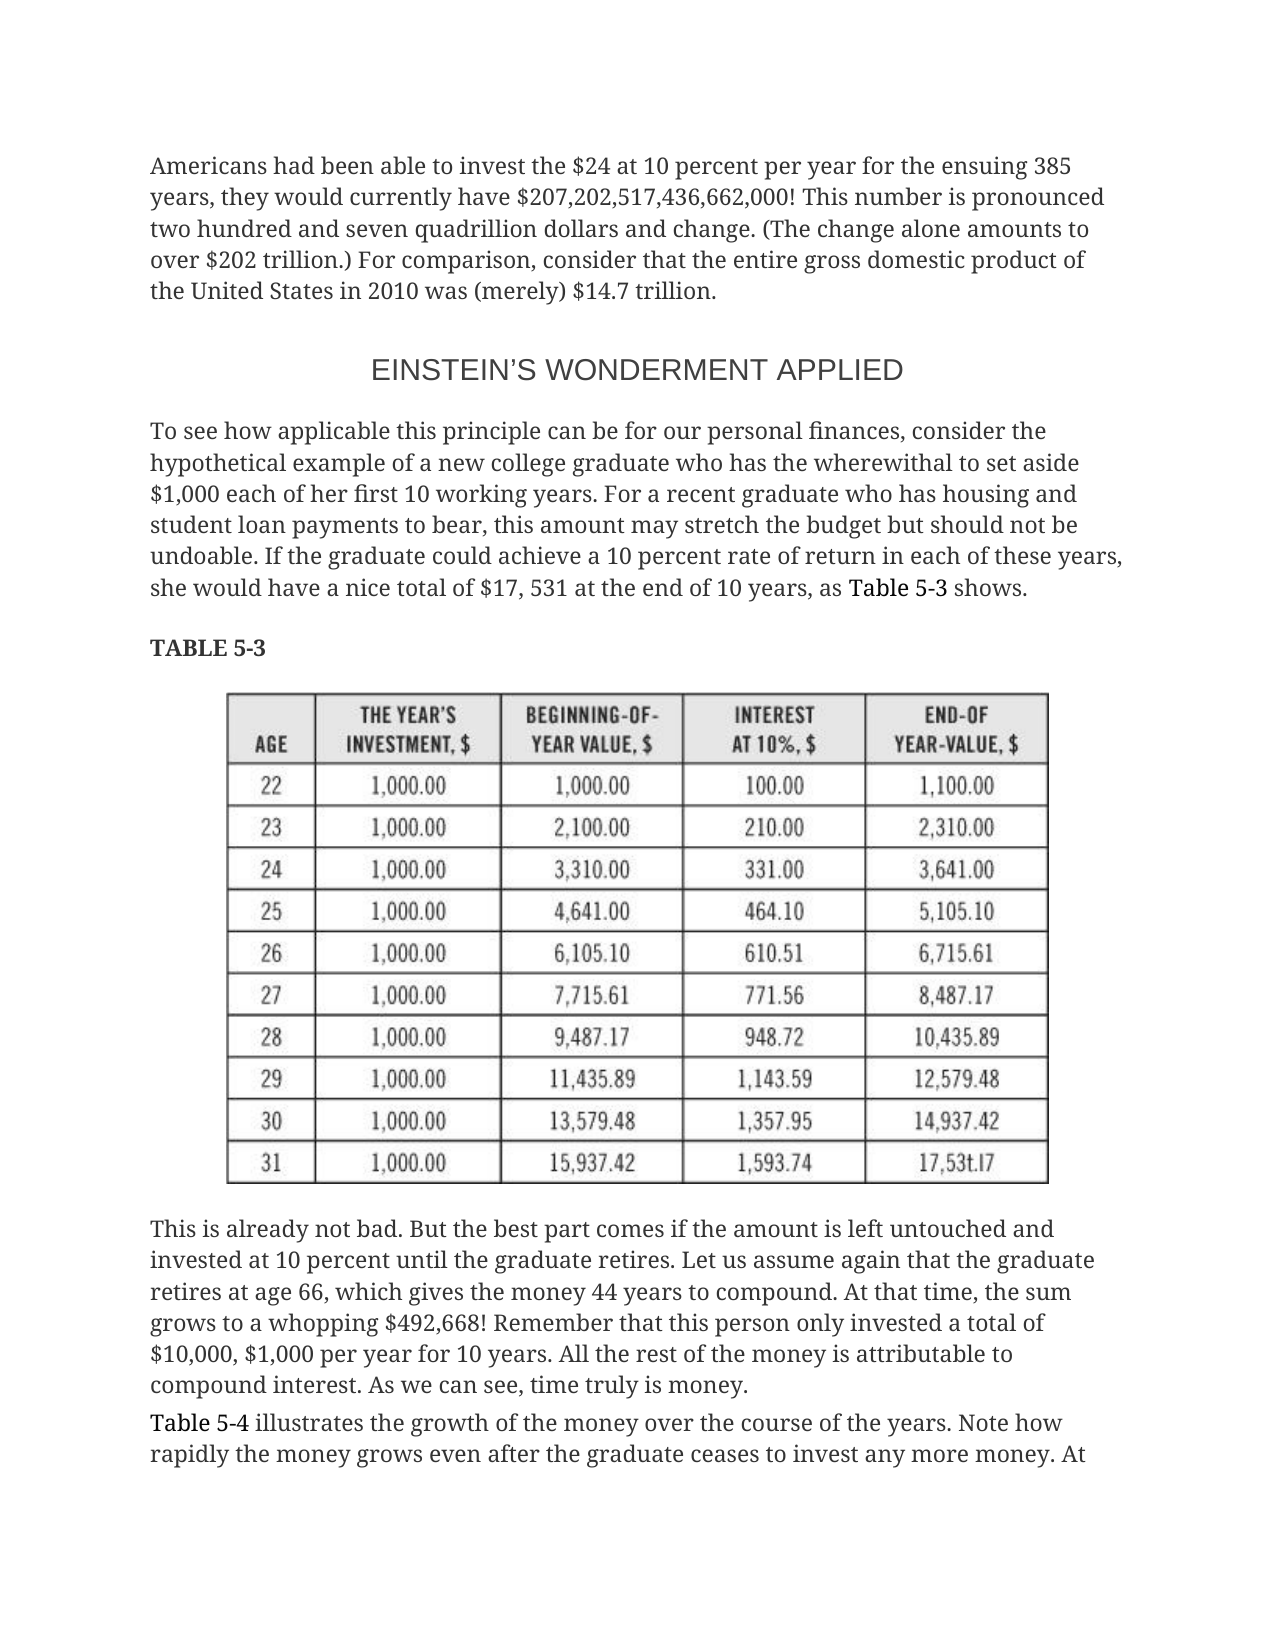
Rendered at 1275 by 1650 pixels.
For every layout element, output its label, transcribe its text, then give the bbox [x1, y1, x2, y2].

text This is already not bad. But the best part comes if the amount is left untouched and invested at 10 percent until the graduate retires. Let us assume again that the graduate retires at age 66, which gives the money 44 years to compound. At that time, the sum grows to a whopping $492,668! Remember that this person only invested a total of $10,000, $1,000 per year for 10 years. All the rest of the money is attributable to compound interest. As we can see, time truly is money. [150, 1213, 1125, 1401]
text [150, 150, 1125, 306]
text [150, 1407, 1125, 1469]
text TABLE 5-3 [150, 632, 1125, 663]
picture [226, 692, 1049, 1184]
text To see how applicable this principle can be for our personal finances, consider the hypothetical example of a new college graduate who has the wherewithal to set aside $1,000 each of her first 10 working years. For a recent graduate who has housing and student loan payments to bear, this amount may stretch the budget but should not be undoable. If the graduate could achieve a 10 percent rate of return in each of these years, she would have a nice total of $17, 531 at the end of 10 years, as Table 5-3 shows. [150, 415, 1125, 603]
subtitle EINSTEIN’S WONDERMENT APPLIED [150, 352, 1125, 387]
